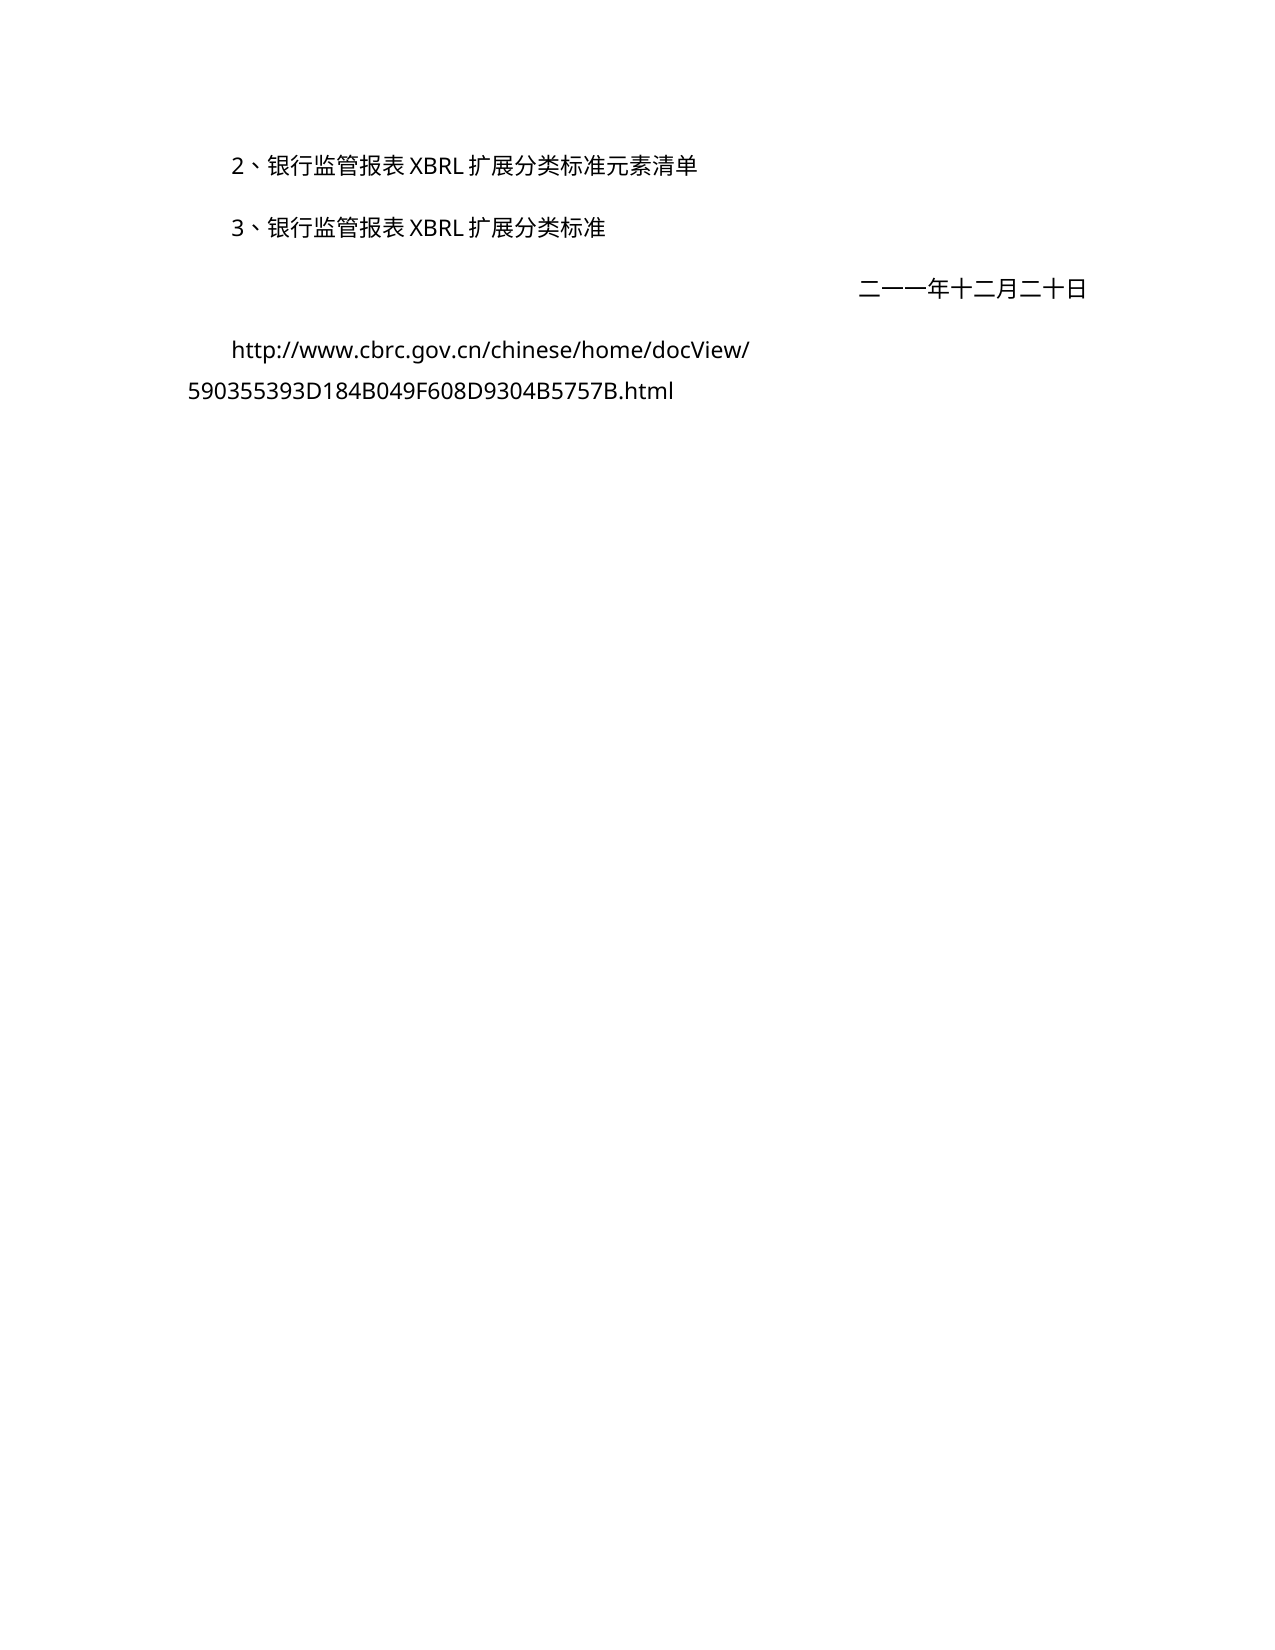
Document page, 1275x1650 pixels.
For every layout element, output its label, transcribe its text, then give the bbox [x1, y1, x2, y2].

text 二一一年十二月二十日 [187, 273, 1087, 304]
text http://www.cbrc.gov.cn/chinese/home/docView/590355393D184B049F608D9304B5757B.html [187, 334, 1087, 406]
text 2、银行监管报表XBRL扩展分类标准元素清单 [187, 150, 1087, 181]
text 3、银行监管报表XBRL扩展分类标准 [187, 211, 1087, 243]
